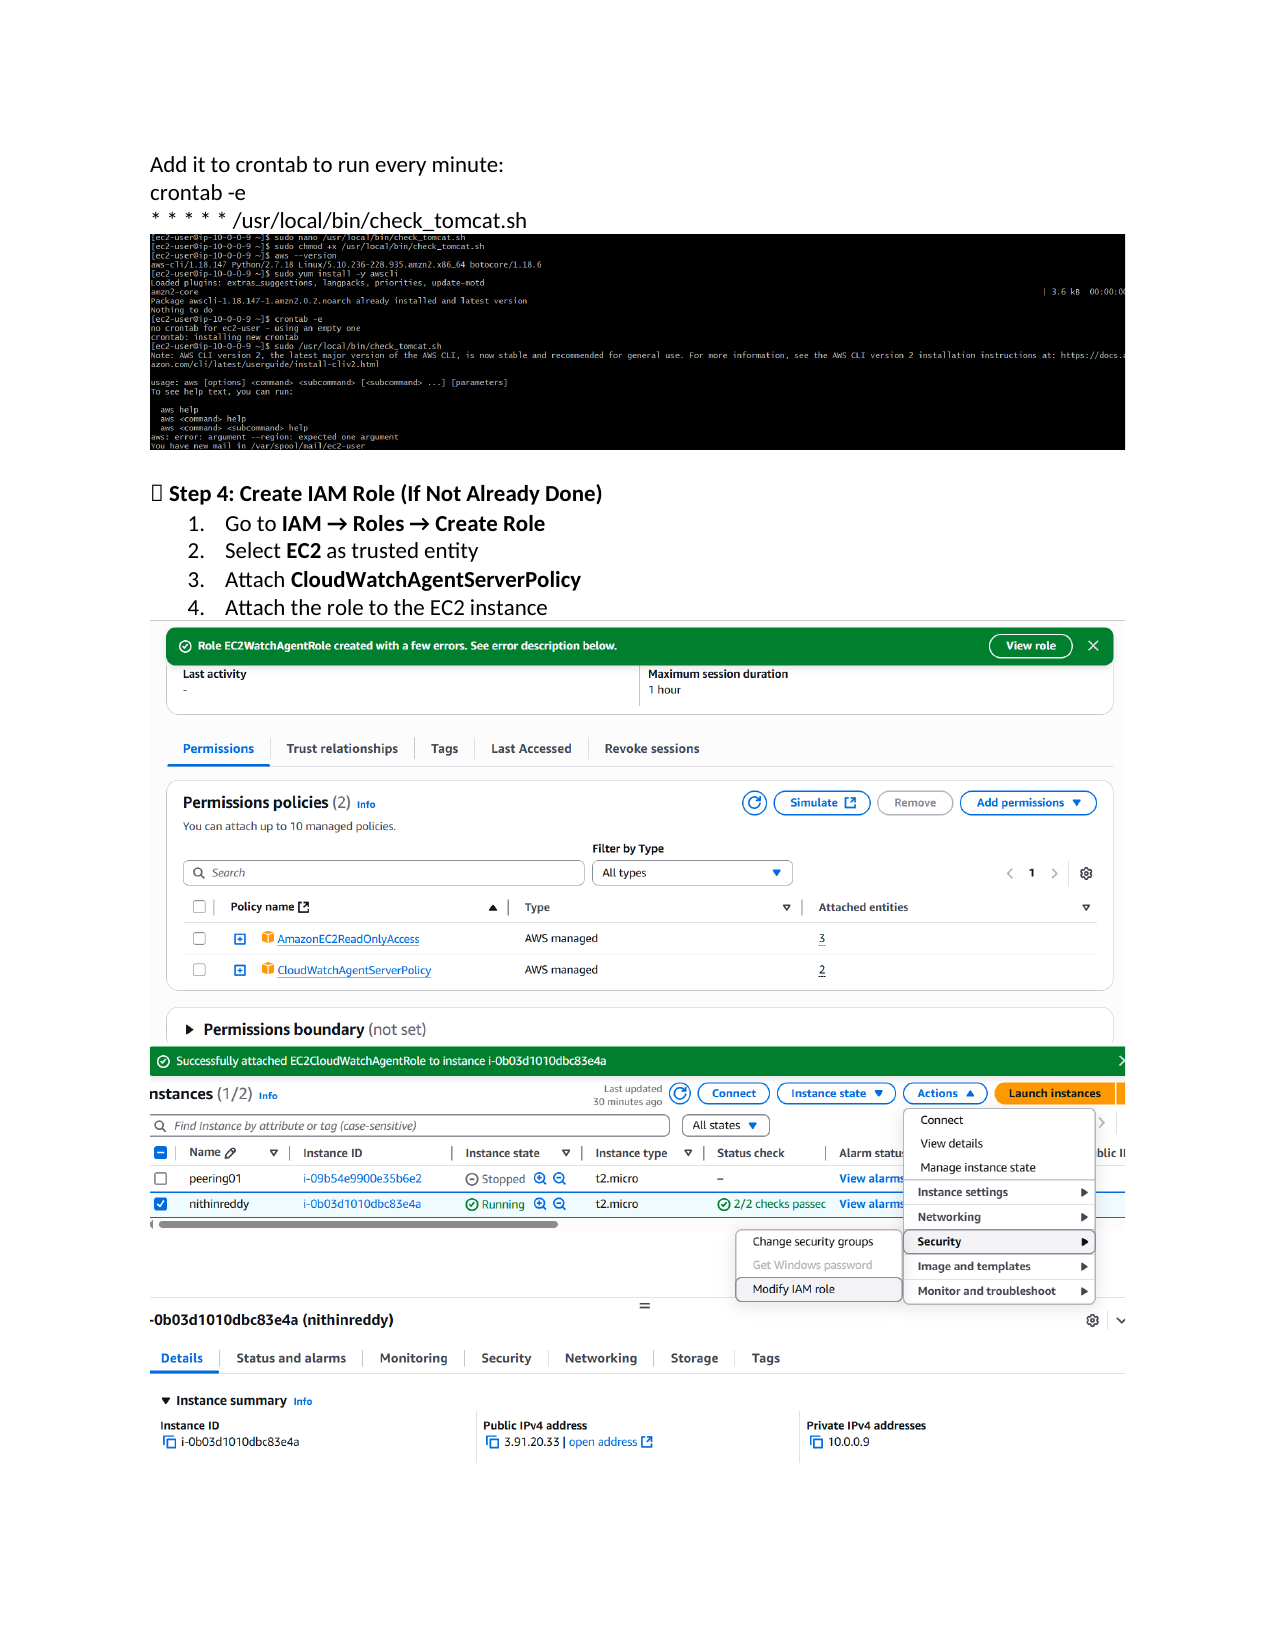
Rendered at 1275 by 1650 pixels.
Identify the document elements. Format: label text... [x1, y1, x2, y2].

text * * * * * /usr/local/bin/check_tomcat.sh [150, 206, 1125, 234]
picture [150, 234, 1125, 450]
list Attach CloudWatchAgentServerPolicy [187, 565, 1125, 593]
picture [150, 620, 1125, 1463]
list Select EC2 as trusted entity [187, 537, 1125, 565]
text 🔹 Step 4: Create IAM Role (If Not Already Done) [150, 477, 1125, 509]
list Attach the role to the EC2 instance [187, 593, 1125, 620]
list Go to IAM → Roles → Create Role [187, 509, 1125, 537]
text crontab -e [150, 178, 1125, 206]
text Add it to crontab to run every minute: [150, 150, 1125, 178]
